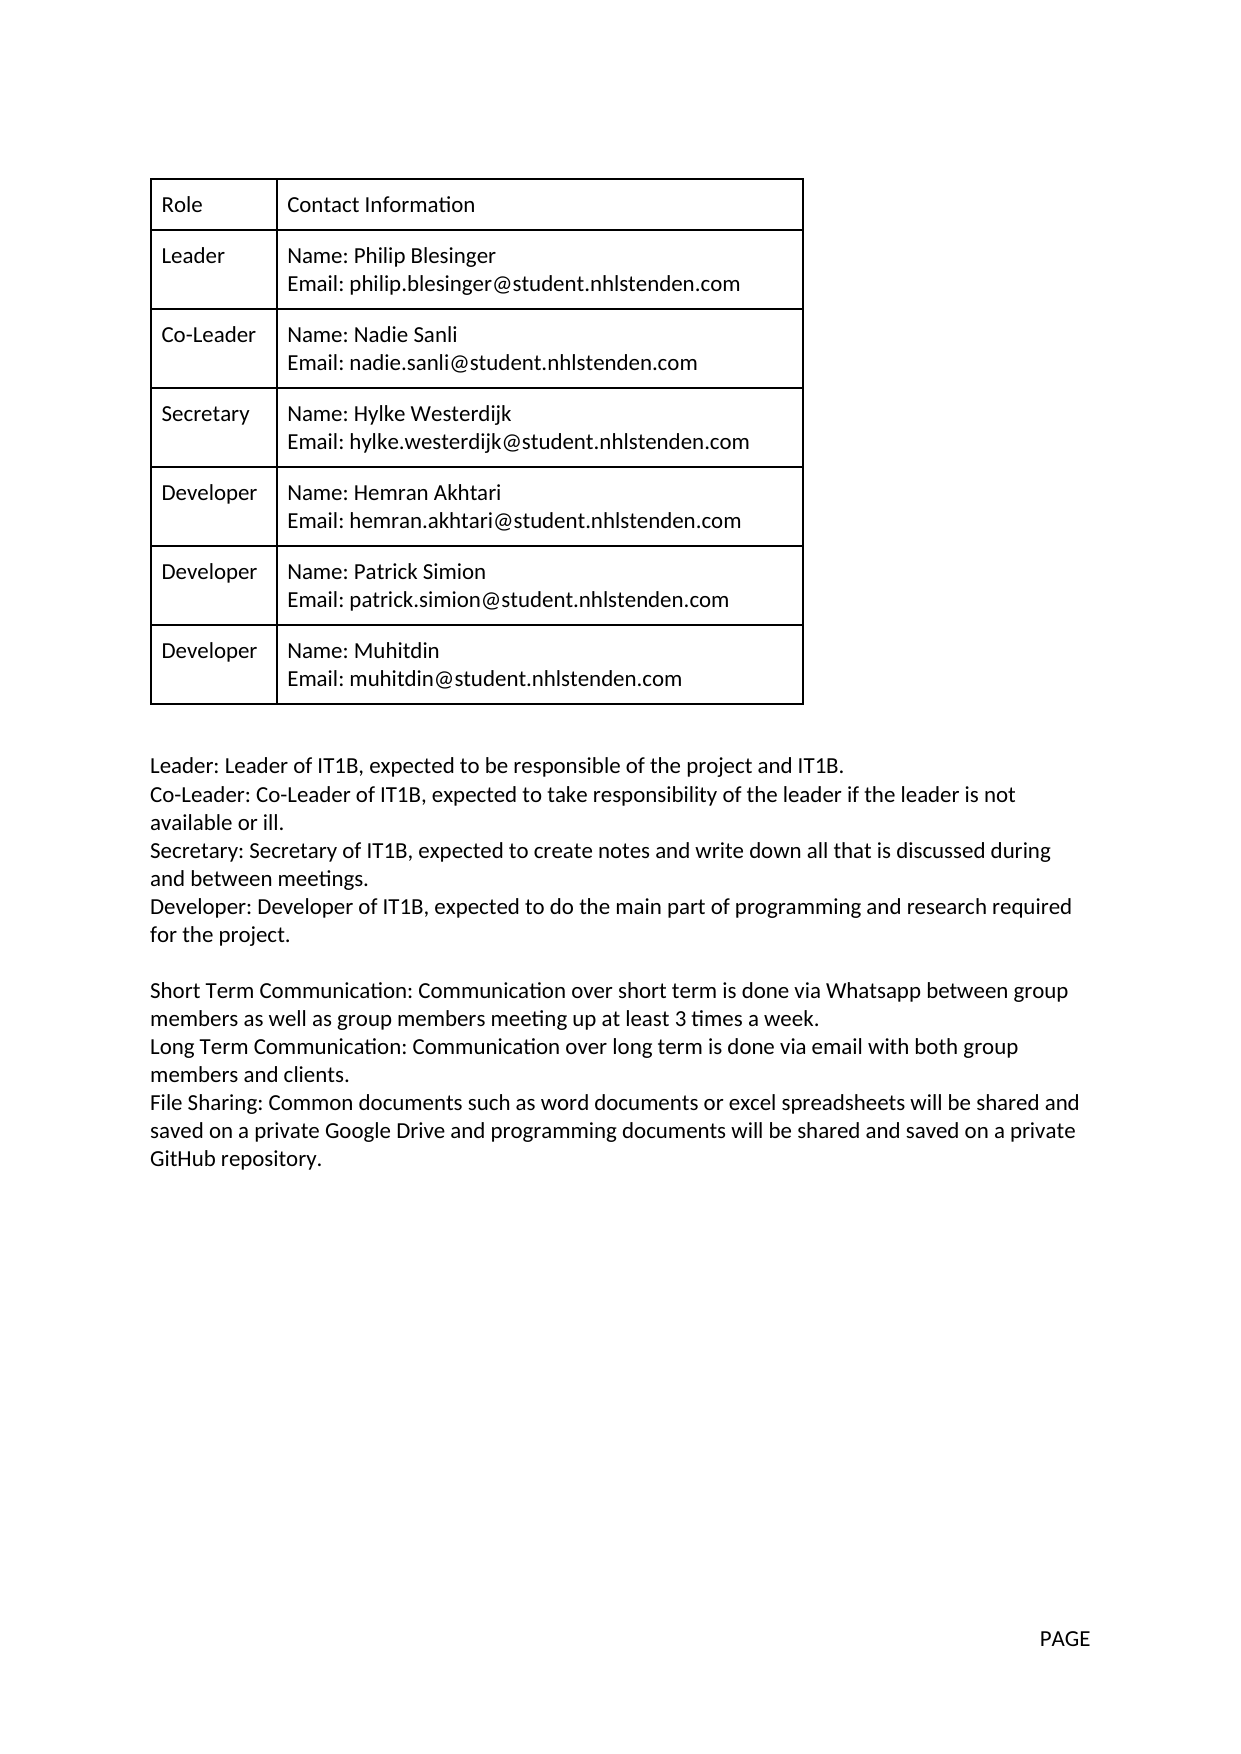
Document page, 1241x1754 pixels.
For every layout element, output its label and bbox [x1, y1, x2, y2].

table_cell [152, 231, 276, 308]
table_cell [152, 626, 276, 703]
table_cell [152, 468, 276, 545]
table_cell [152, 389, 276, 466]
table_header [152, 180, 276, 229]
table_cell [278, 231, 802, 308]
table_cell [278, 626, 802, 703]
table_cell [278, 547, 802, 624]
table_header [278, 180, 802, 229]
table_cell [278, 468, 802, 545]
table_cell [152, 547, 276, 624]
table_cell [278, 310, 802, 387]
table_cell [152, 310, 276, 387]
table_cell [278, 389, 802, 466]
